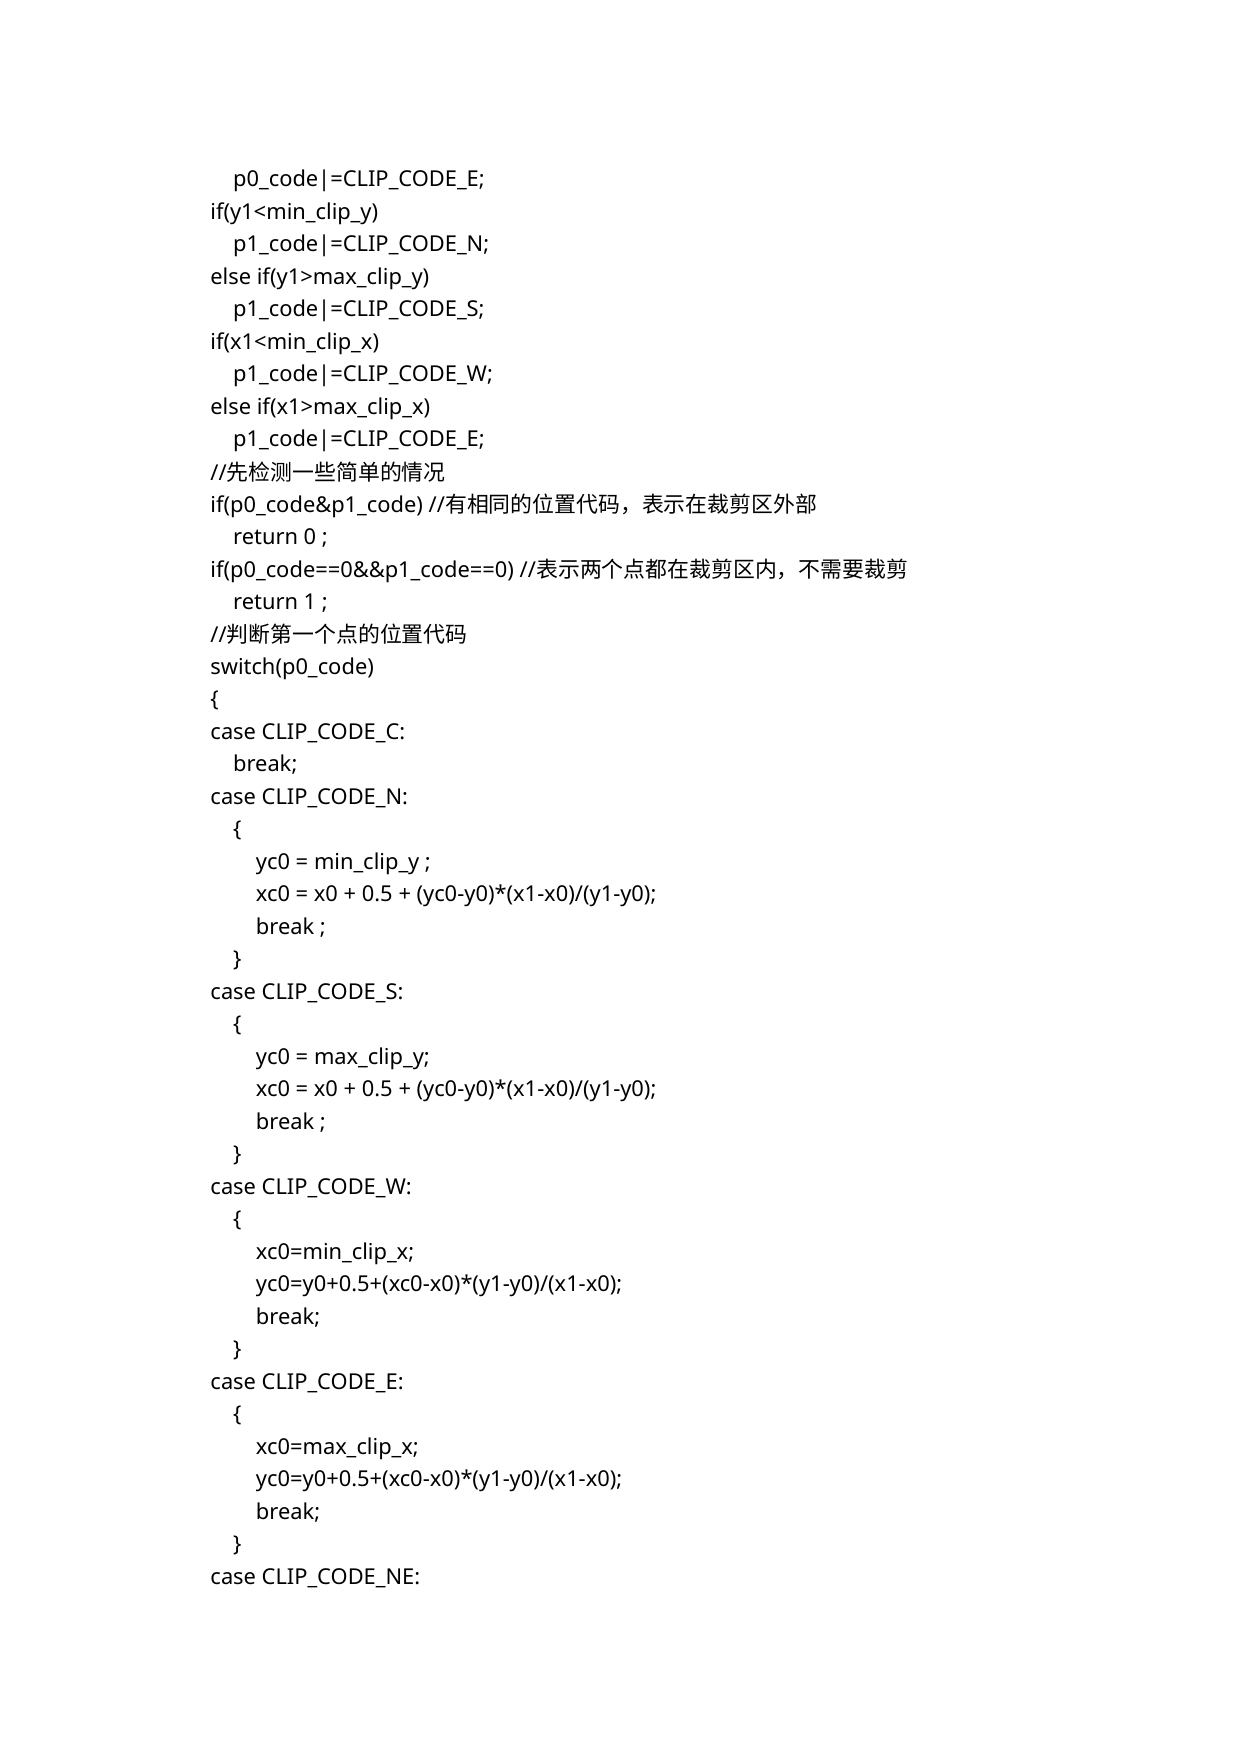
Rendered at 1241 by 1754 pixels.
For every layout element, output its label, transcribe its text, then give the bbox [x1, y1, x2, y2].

text p1_code|=CLIP_CODE_W; [187, 357, 1053, 389]
text { [187, 812, 1053, 844]
text p1_code|=CLIP_CODE_S; [187, 292, 1053, 324]
text else if(y1>max_clip_y) [187, 259, 1053, 292]
text case CLIP_CODE_W: [187, 1169, 1053, 1202]
text if(p0_code==0&&p1_code==0) //表示两个点都在裁剪区内，不需要裁剪 [187, 552, 1053, 584]
text if(y1<min_clip_y) [187, 194, 1053, 227]
text p1_code|=CLIP_CODE_E; [187, 422, 1053, 454]
text } [187, 1332, 1053, 1364]
text { [187, 1202, 1053, 1234]
text else if(x1>max_clip_x) [187, 389, 1053, 422]
text { [187, 1397, 1053, 1429]
text break; [187, 1299, 1053, 1332]
text break; [187, 747, 1053, 779]
text case CLIP_CODE_C: [187, 714, 1053, 747]
text case CLIP_CODE_N: [187, 779, 1053, 812]
text if(x1<min_clip_x) [187, 324, 1053, 357]
text yc0=y0+0.5+(xc0-x0)*(y1-y0)/(x1-x0); [187, 1267, 1053, 1299]
text case CLIP_CODE_S: [187, 974, 1053, 1007]
text p0_code|=CLIP_CODE_E; [187, 162, 1053, 194]
text yc0 = min_clip_y ; [187, 844, 1053, 877]
text } [187, 1527, 1053, 1559]
text } [187, 1137, 1053, 1169]
text xc0=max_clip_x; [187, 1429, 1053, 1462]
text p1_code|=CLIP_CODE_N; [187, 227, 1053, 259]
text case CLIP_CODE_NE: [187, 1559, 1053, 1592]
text { [187, 1007, 1053, 1039]
text break ; [187, 1104, 1053, 1137]
text break ; [187, 909, 1053, 942]
text yc0=y0+0.5+(xc0-x0)*(y1-y0)/(x1-x0); [187, 1462, 1053, 1494]
text //判断第一个点的位置代码 [187, 617, 1053, 649]
text return 0 ; [187, 519, 1053, 552]
text xc0 = x0 + 0.5 + (yc0-y0)*(x1-x0)/(y1-y0); [187, 1072, 1053, 1104]
text if(p0_code&p1_code) //有相同的位置代码，表示在裁剪区外部 [187, 487, 1053, 519]
text case CLIP_CODE_E: [187, 1364, 1053, 1397]
text xc0 = x0 + 0.5 + (yc0-y0)*(x1-x0)/(y1-y0); [187, 877, 1053, 909]
text //先检测一些简单的情况 [187, 454, 1053, 487]
text yc0 = max_clip_y; [187, 1039, 1053, 1072]
text } [187, 942, 1053, 974]
text break; [187, 1494, 1053, 1527]
text return 1 ; [187, 584, 1053, 617]
text switch(p0_code) [187, 649, 1053, 682]
text { [187, 682, 1053, 714]
text xc0=min_clip_x; [187, 1234, 1053, 1267]
